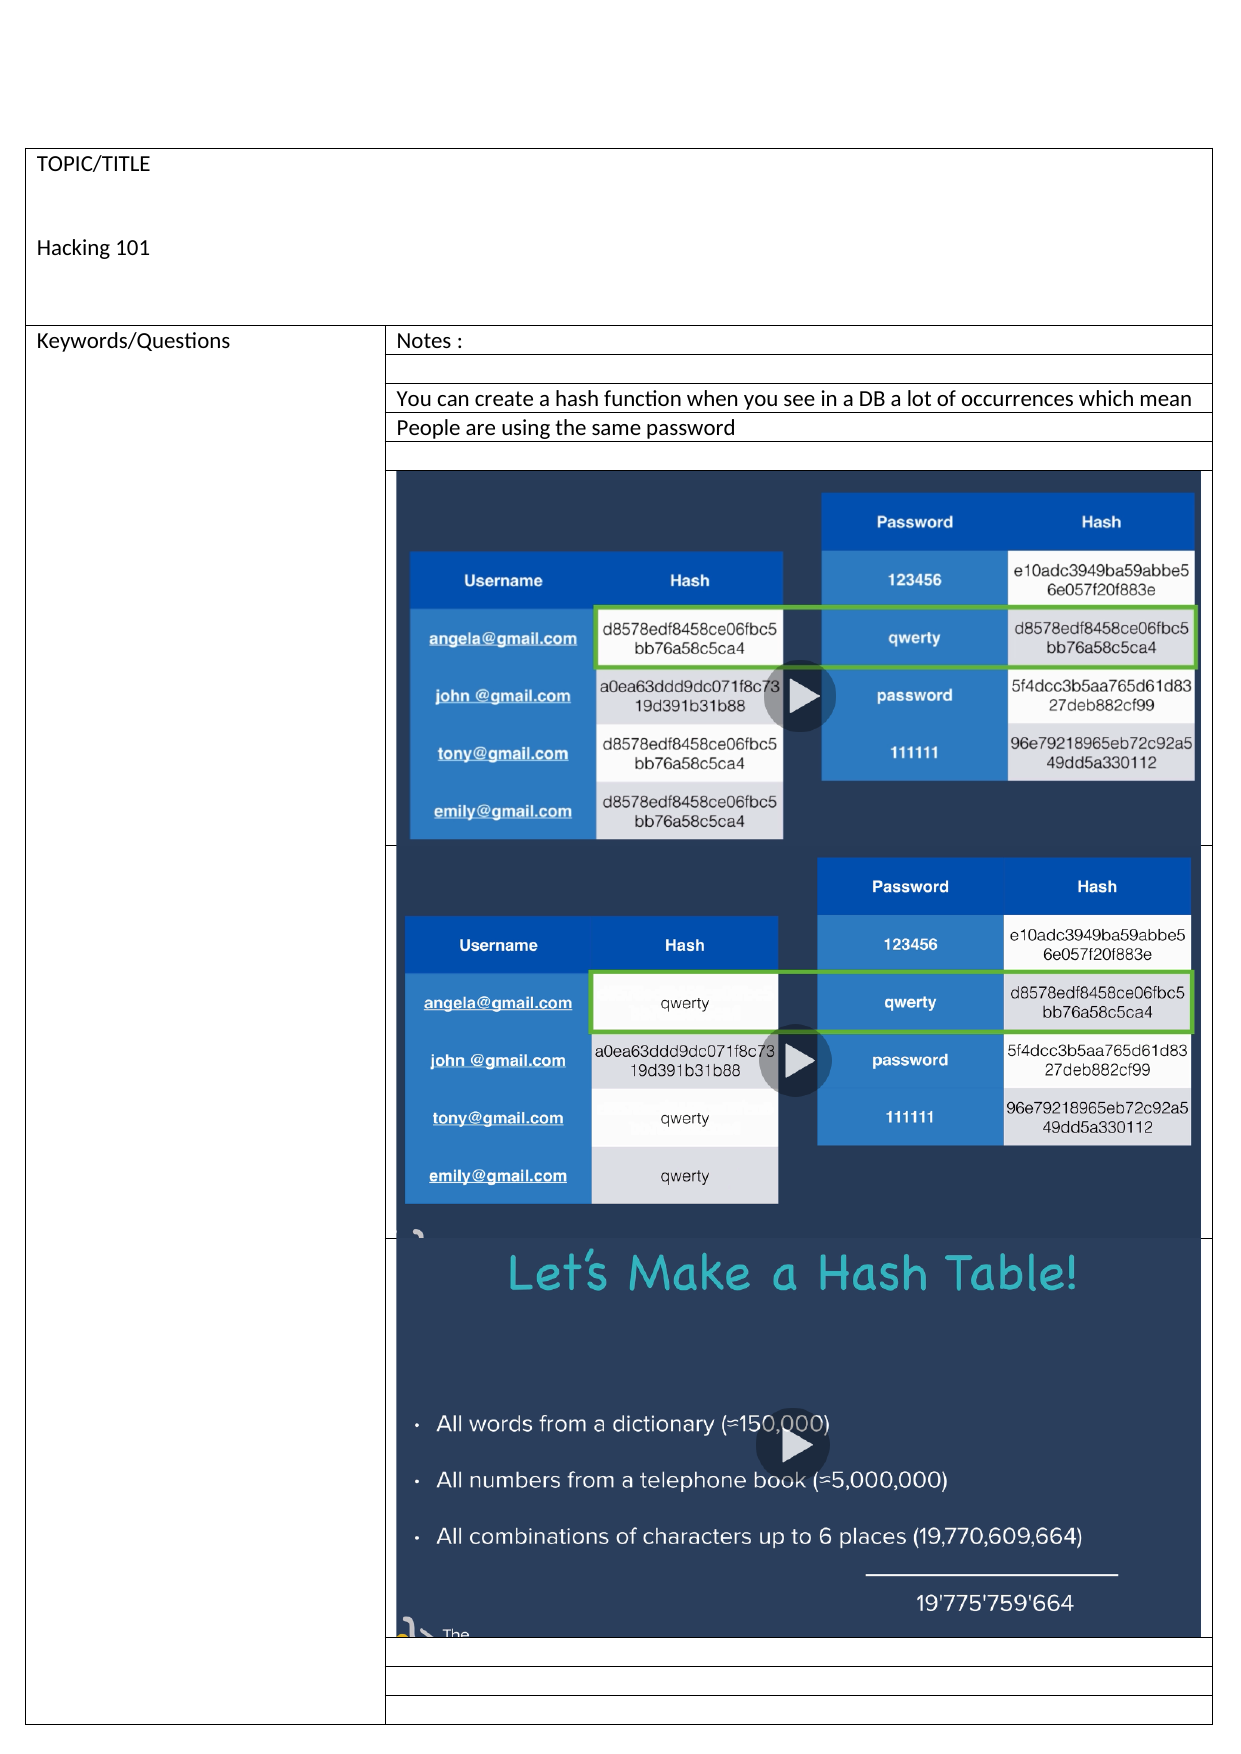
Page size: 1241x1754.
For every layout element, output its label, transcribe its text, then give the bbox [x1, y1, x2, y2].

table_cell [386, 1239, 396, 1637]
table_cell [1201, 1239, 1212, 1637]
table_cell [1201, 846, 1212, 1237]
table_cell [386, 1667, 1212, 1695]
table_cell [386, 471, 396, 845]
table_cell Notes : [386, 326, 1212, 354]
table_cell People are using the same password [386, 413, 1212, 441]
table_cell [386, 1638, 1212, 1666]
table_cell [386, 846, 396, 1237]
table_cell Keywords/Questions [26, 326, 385, 1724]
picture [396, 471, 1201, 1637]
table_header TOPIC/TITLE Hacking 101 [26, 149, 1212, 325]
table_cell [386, 442, 1212, 470]
table_cell [386, 355, 1212, 383]
table_cell [386, 1696, 1212, 1724]
table_cell [1201, 471, 1212, 845]
table_cell You can create a hash function when you see in a DB a lot of occurrences which mean [386, 384, 1212, 412]
